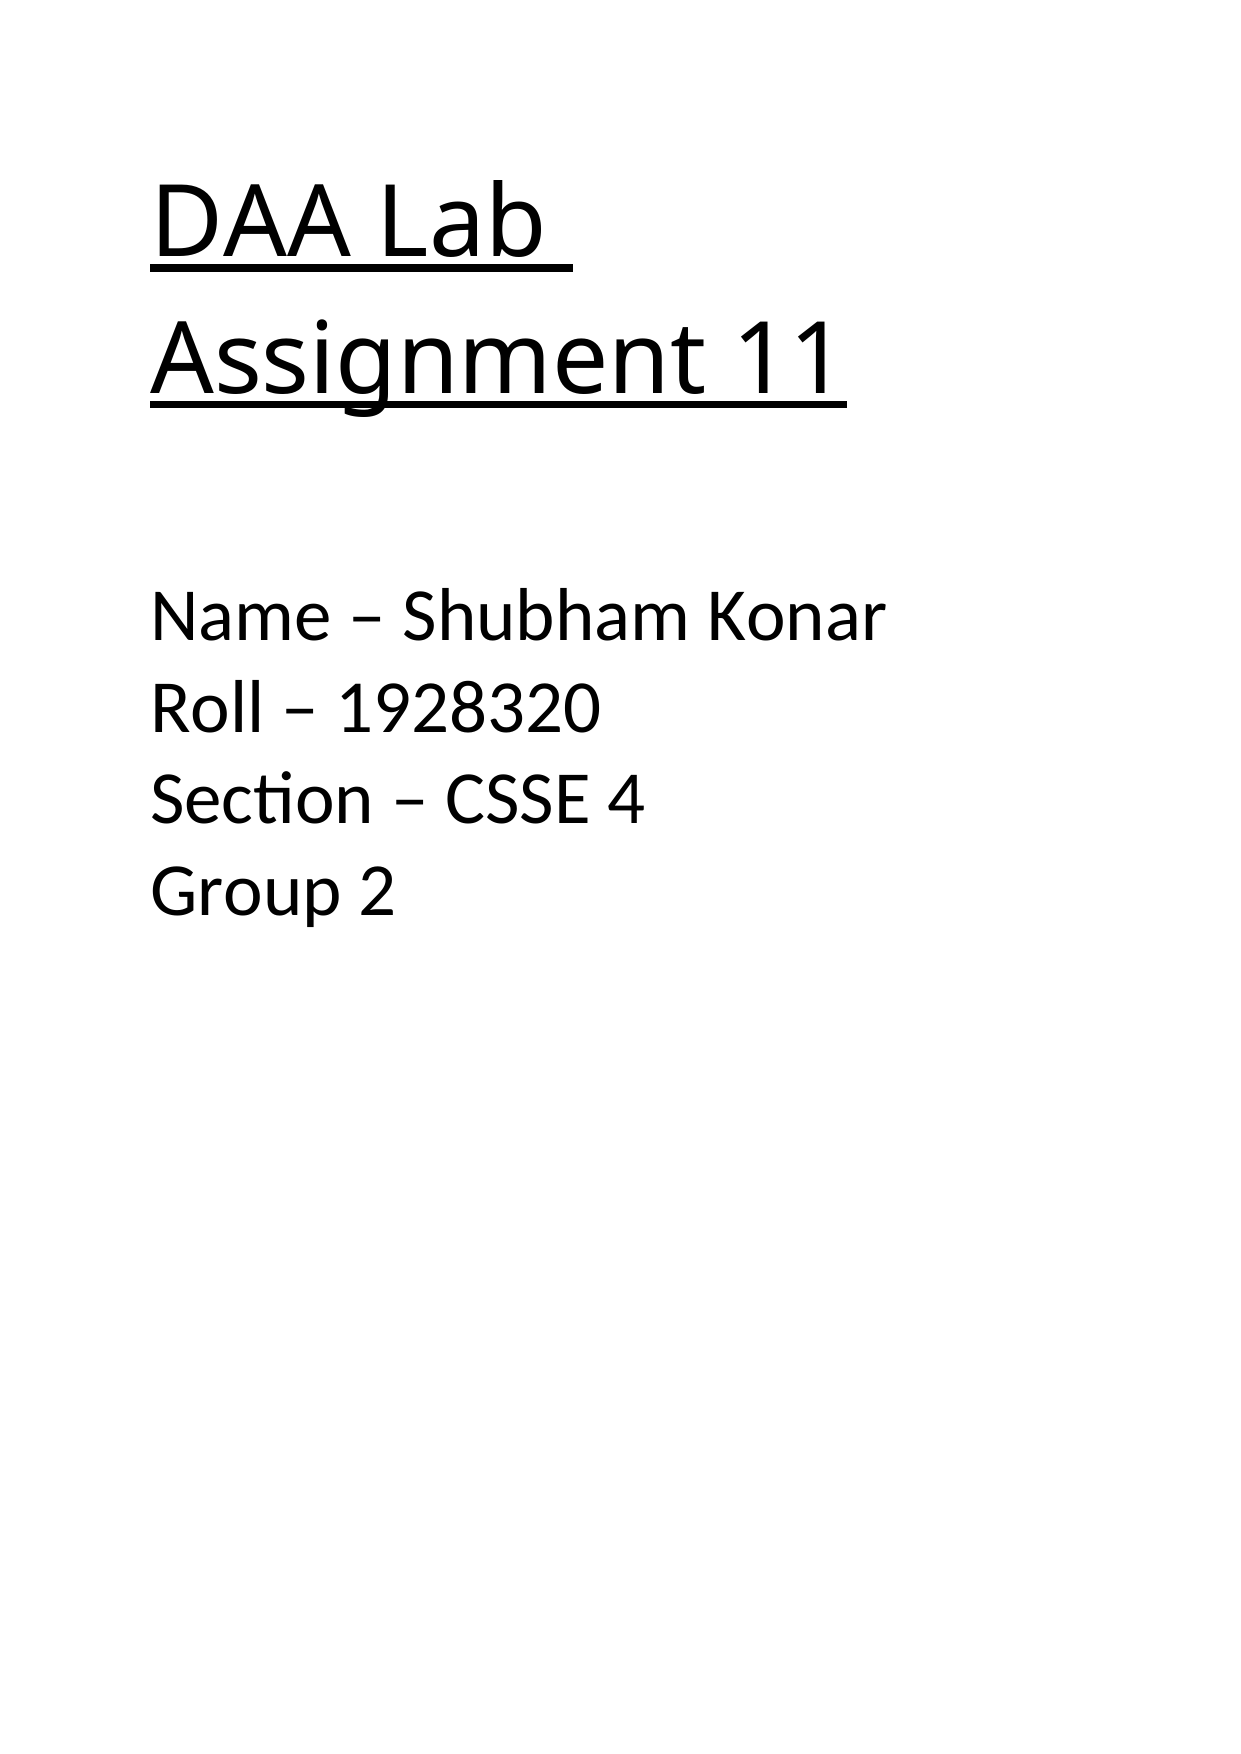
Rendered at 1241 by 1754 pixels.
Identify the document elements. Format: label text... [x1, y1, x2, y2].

text Roll – 1928320 [150, 659, 1090, 751]
text Section – CSSE 4 [150, 751, 1090, 843]
text Group 2 [150, 843, 1090, 934]
text DAA Lab Assignment 11 [150, 150, 1090, 422]
text Name – Shubham Konar [150, 568, 1090, 659]
